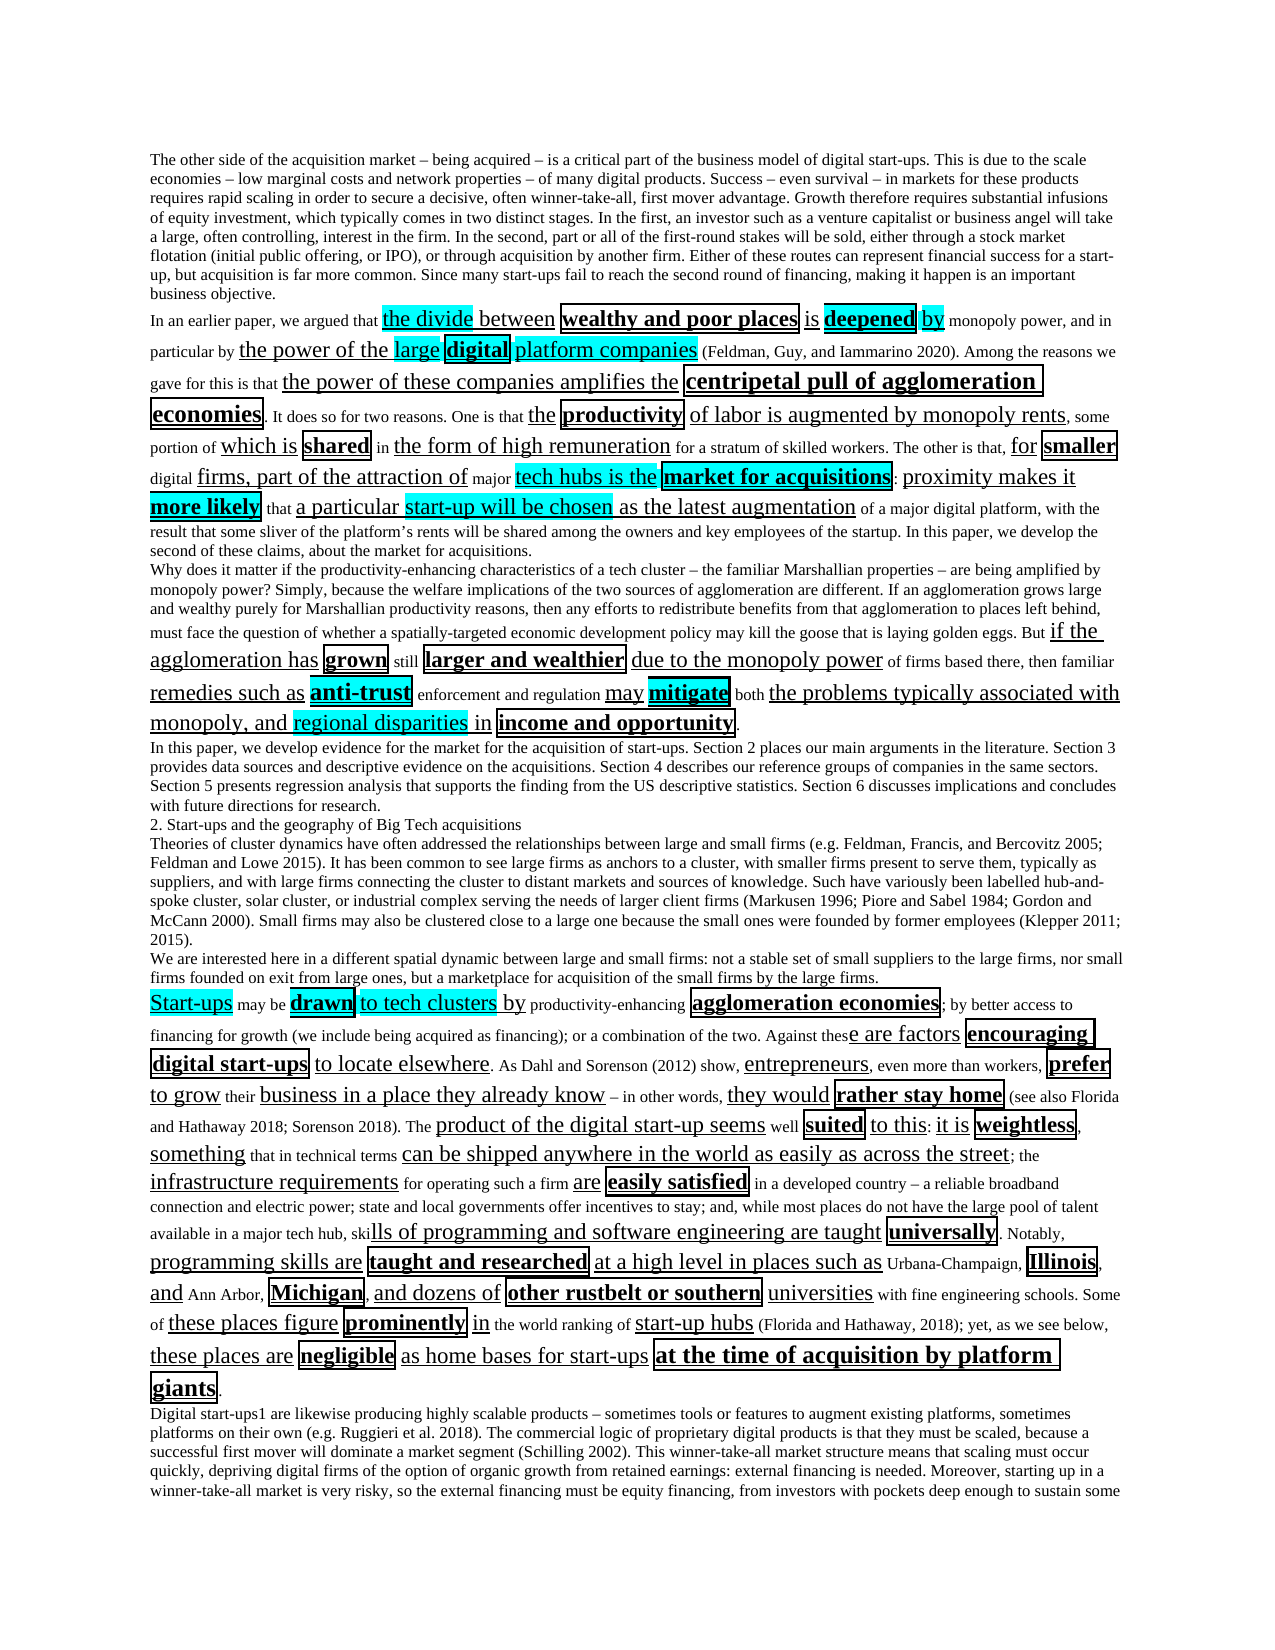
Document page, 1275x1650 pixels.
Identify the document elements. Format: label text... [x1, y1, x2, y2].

text In an earlier paper, we argued that the divide between wealthy and poor places is deepened by monopoly power, and in particular by the power of the large digital platform companies (Feldman, Guy, and Iammarino 2020). Among the reasons we gave for this is that the power of these companies amplifies the centripetal pull of agglomeration economies. It does so for two reasons. One is that the productivity of labor is augmented by monopoly rents, some portion of which is shared in the form of high remuneration for a stratum of skilled workers. The other is that, for smaller digital firms, part of the attraction of major tech hubs is the market for acquisitions: proximity makes it more likely that a particular start-up will be chosen as the latest augmentation of a major digital platform, with the result that some sliver of the platform’s rents will be shared among the owners and key employees of the startup. In this paper, we develop the second of these claims, about the market for acquisitions. [150, 303, 1125, 560]
text We are interested here in a different spatial dynamic between large and small firms: not a stable set of small suppliers to the large firms, nor small firms founded on exit from large ones, but a marketplace for acquisition of the small firms by the large firms. [150, 949, 1125, 987]
text In this paper, we develop evidence for the market for the acquisition of start-ups. Section 2 places our main arguments in the literature. Section 3 provides data sources and descriptive evidence on the acquisitions. Section 4 describes our reference groups of companies in the same sectors. Section 5 presents regression analysis that supports the finding from the US descriptive statistics. Section 6 discusses implications and concludes with future directions for research. [150, 738, 1125, 814]
text Start-ups may be drawn to tech clusters by productivity-enhancing agglomeration economies; by better access to financing for growth (we include being acquired as financing); or a combination of the two. Against these are factors encouraging digital start-ups to locate elsewhere. As Dahl and Sorenson (2012) show, entrepreneurs, even more than workers, prefer to grow their business in a place they already know – in other words, they would rather stay home (see also Florida and Hathaway 2018; Sorenson 2018). The product of the digital start-up seems well suited to this: it is weightless, something that in technical terms can be shipped anywhere in the world as easily as across the street; the infrastructure requirements for operating such a firm are easily satisfied in a developed country – a reliable broadband connection and electric power; state and local governments offer incentives to stay; and, while most places do not have the large pool of talent available in a major tech hub, skills of programming and software engineering are taught universally. Notably, programming skills are taught and researched at a high level in places such as Urbana-Champaign, Illinois, and Ann Arbor, Michigan, and dozens of other rustbelt or southern universities with fine engineering schools. Some of these places figure prominently in the world ranking of start-up hubs (Florida and Hathaway, 2018); yet, as we see below, these places are negligible as home bases for start-ups at the time of acquisition by platform giants. [150, 987, 1125, 1404]
text Why does it matter if the productivity-enhancing characteristics of a tech cluster – the familiar Marshallian properties – are being amplified by monopoly power? Simply, because the welfare implications of the two sources of agglomeration are different. If an agglomeration grows large and wealthy purely for Marshallian productivity reasons, then any efforts to redistribute benefits from that agglomeration to places left behind, must face the question of whether a spatially-targeted economic development policy may kill the goose that is laying golden eggs. But if the agglomeration has grown still larger and wealthier due to the monopoly power of firms based there, then familiar remedies such as anti-trust enforcement and regulation may mitigate both the problems typically associated with monopoly, and regional disparities in income and opportunity. [150, 560, 1125, 738]
text Theories of cluster dynamics have often addressed the relationships between large and small firms (e.g. Feldman, Francis, and Bercovitz 2005; Feldman and Lowe 2015). It has been common to see large firms as anchors to a cluster, with smaller firms present to serve them, typically as suppliers, and with large firms connecting the cluster to distant markets and sources of knowledge. Such have variously been labelled hub-and-spoke cluster, solar cluster, or industrial complex serving the needs of larger client firms (Markusen 1996; Piore and Sabel 1984; Gordon and McCann 2000). Small firms may also be clustered close to a large one because the small ones were founded by former employees (Klepper 2011; 2015). [150, 834, 1125, 949]
text 2. Start-ups and the geography of Big Tech acquisitions [150, 814, 1125, 834]
text The other side of the acquisition market – being acquired – is a critical part of the business model of digital start-ups. This is due to the scale economies – low marginal costs and network properties – of many digital products. Success – even survival – in markets for these products requires rapid scaling in order to secure a decisive, often winner-take-all, first mover advantage. Growth therefore requires substantial infusions of equity investment, which typically comes in two distinct stages. In the first, an investor such as a venture capitalist or business angel will take a large, often controlling, interest in the firm. In the second, part or all of the first-round stakes will be sold, either through a stock market flotation (initial public offering, or IPO), or through acquisition by another firm. Either of these routes can represent financial success for a start-up, but acquisition is far more common. Since many start-ups fail to reach the second round of financing, making it happen is an important business objective. [150, 150, 1125, 303]
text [150, 1404, 1125, 1499]
